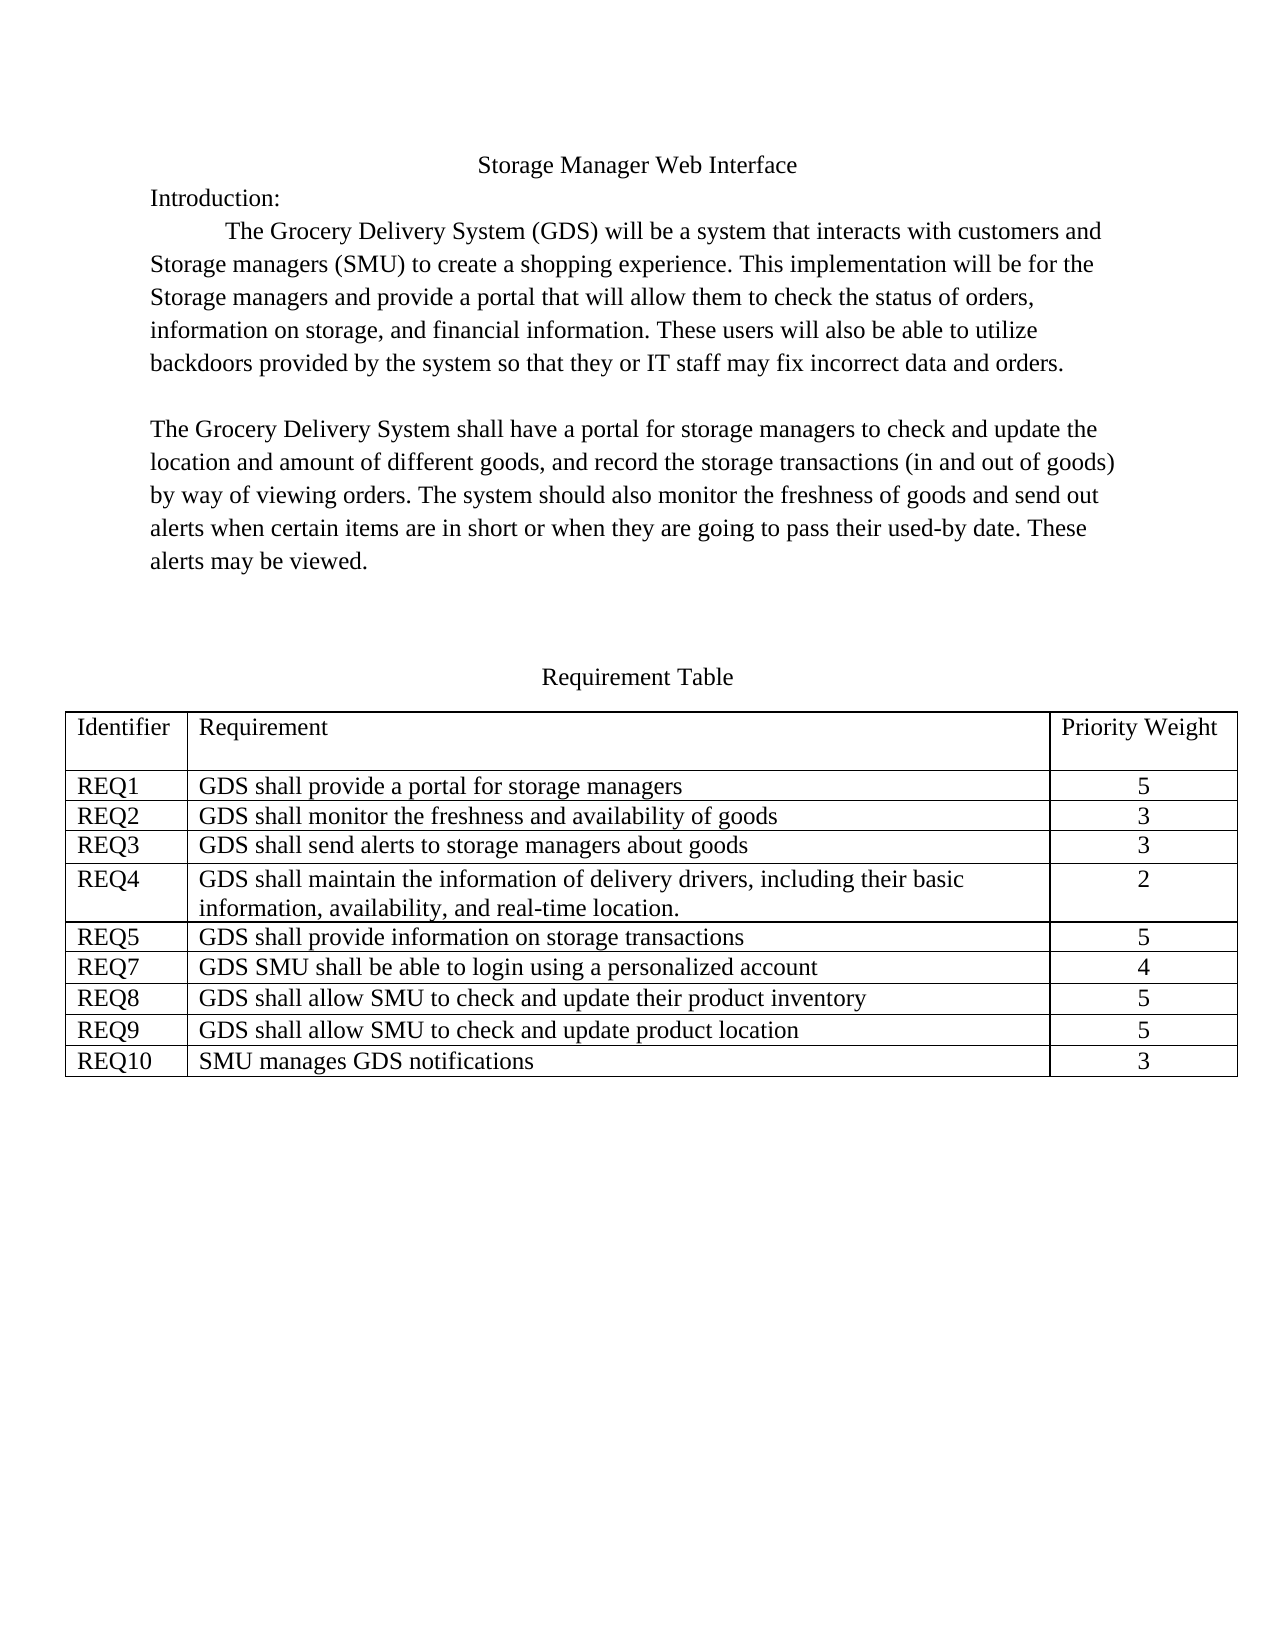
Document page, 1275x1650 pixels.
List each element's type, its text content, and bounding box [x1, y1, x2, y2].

table_cell 3 [1051, 801, 1237, 829]
table_cell GDS SMU shall be able to login using a personalized account [188, 952, 1049, 982]
table_cell GDS shall send alerts to storage managers about goods [188, 831, 1049, 863]
table_cell REQ10 [66, 1046, 187, 1076]
table_cell 5 [1051, 984, 1237, 1014]
table_cell 4 [1051, 952, 1237, 982]
table_cell REQ1 [66, 771, 187, 800]
table_cell 3 [1051, 1046, 1237, 1076]
table_cell GDS shall allow SMU to check and update their product inventory [188, 984, 1049, 1014]
text Introduction: [150, 183, 1125, 212]
table_cell 2 [1051, 864, 1237, 921]
table_cell GDS shall maintain the information of delivery drivers, including their basic information, availability, and real-time location. [188, 864, 1049, 921]
table_cell GDS shall provide information on storage transactions [188, 923, 1049, 951]
table_cell 5 [1051, 923, 1237, 951]
table_header Identifier [66, 713, 187, 770]
table_cell GDS shall allow SMU to check and update product location [188, 1015, 1049, 1045]
table_header Requirement [188, 713, 1049, 770]
table_cell REQ5 [66, 923, 187, 951]
table_cell 5 [1051, 771, 1237, 800]
table_cell REQ9 [66, 1015, 187, 1045]
text Requirement Table [150, 662, 1125, 691]
table_cell GDS shall provide a portal for storage managers [188, 771, 1049, 800]
table_cell REQ8 [66, 984, 187, 1014]
text The Grocery Delivery System (GDS) will be a system that interacts with customers and Storage managers (SMU) to create a shopping experience. This implementation will be for the Storage managers and provide a portal that will allow them to check the status of orders, information on storage, and financial information. These users will also be able to utilize backdoors provided by the system so that they or IT staff may fix incorrect data and orders. [150, 216, 1125, 377]
text Storage Manager Web Interface [150, 150, 1125, 179]
table_cell 3 [1051, 831, 1237, 863]
table_cell REQ7 [66, 952, 187, 982]
table_cell REQ2 [66, 801, 187, 829]
table_cell 5 [1051, 1015, 1237, 1045]
table_cell REQ4 [66, 864, 187, 921]
text The Grocery Delivery System shall have a portal for storage managers to check and update the location and amount of different goods, and record the storage transactions (in and out of goods) by way of viewing orders. The system should also monitor the freshness of goods and send out alerts when certain items are in short or when they are going to pass their used-by date. These alerts may be viewed. [150, 414, 1125, 575]
table_cell REQ3 [66, 831, 187, 863]
table_cell GDS shall monitor the freshness and availability of goods [188, 801, 1049, 829]
table_header Priority Weight [1051, 713, 1237, 770]
table_cell SMU manages GDS notifications [188, 1046, 1049, 1076]
